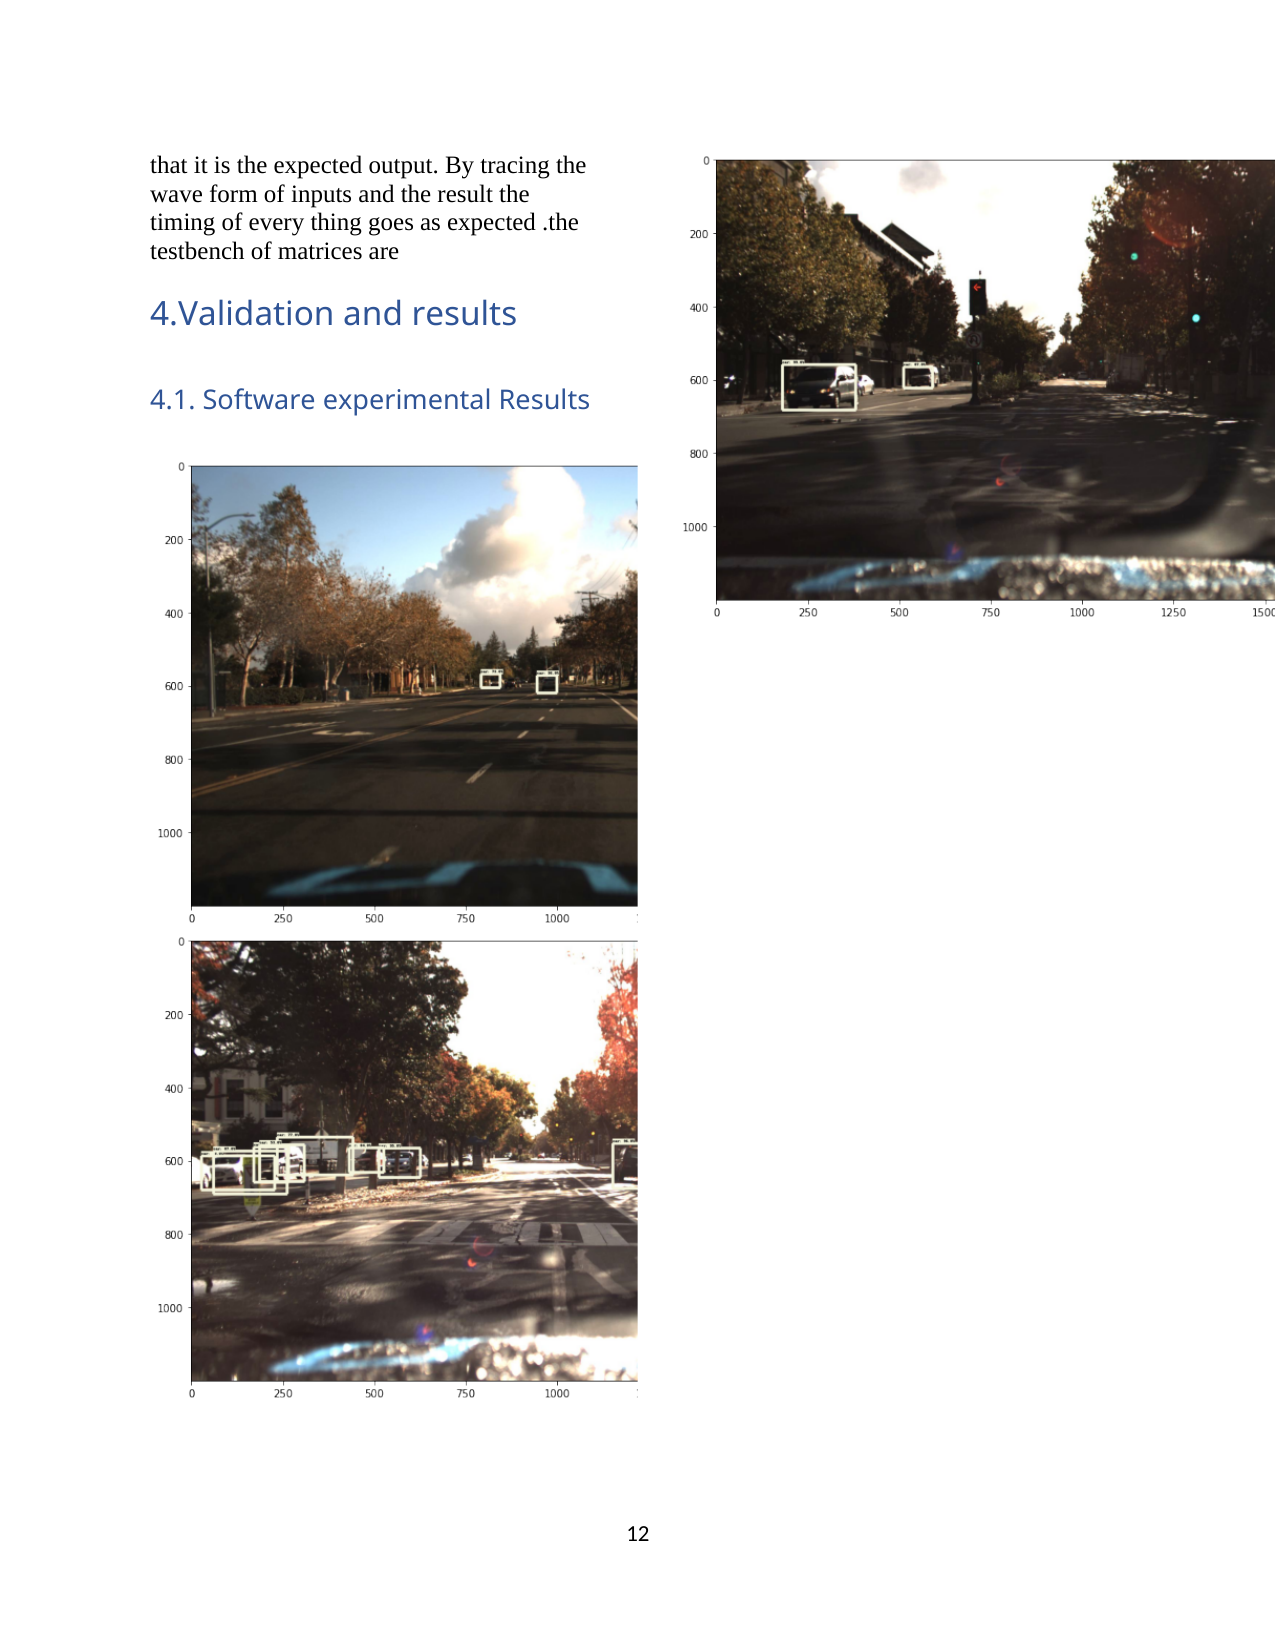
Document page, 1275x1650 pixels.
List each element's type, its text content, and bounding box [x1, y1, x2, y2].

picture [675, 150, 1275, 625]
subtitle 4.1. Software experimental Results [150, 380, 600, 417]
subtitle 4.Validation and results [150, 290, 600, 335]
picture [150, 455, 638, 1406]
